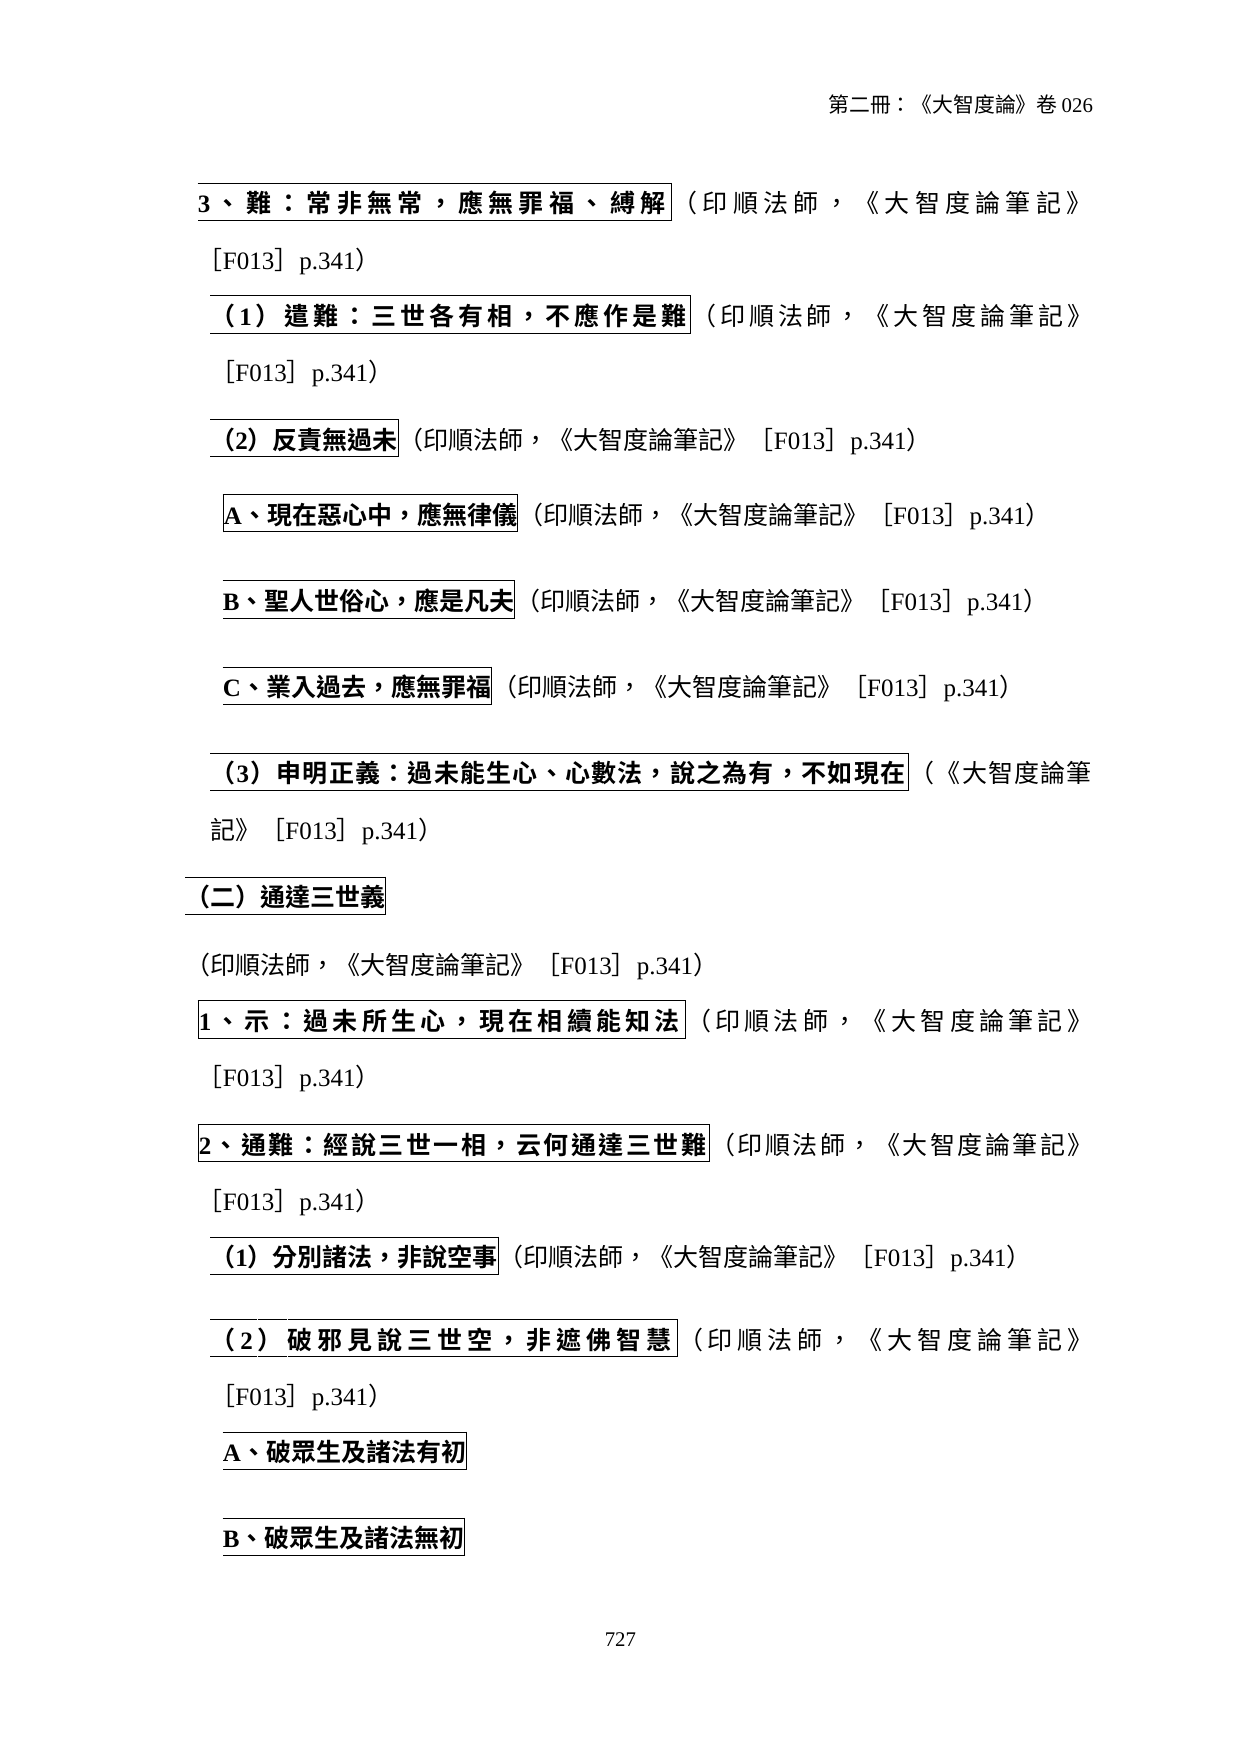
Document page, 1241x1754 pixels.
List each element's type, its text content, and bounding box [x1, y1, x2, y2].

text （2）破邪見說三世空，非遮佛智慧（印順法師，《大智度論筆記》［F013］p.341） [210, 1301, 1092, 1413]
text 1、示：過未所生心，現在相續能知法（印順法師，《大智度論筆記》［F013］p.341） [198, 982, 1092, 1094]
text A、破眾生及諸法有初 [223, 1413, 1092, 1488]
text （印順法師，《大智度論筆記》［F013］p.341） [185, 944, 1092, 982]
text A、現在惡心中，應無律儀（印順法師，《大智度論筆記》［F013］p.341） [223, 476, 1092, 551]
text C、業入過去，應無罪福（印順法師，《大智度論筆記》［F013］p.341） [223, 648, 1092, 723]
text （1）分別諸法，非說空事（印順法師，《大智度論筆記》［F013］p.341） [210, 1218, 1092, 1293]
text 3、難：常非無常，應無罪福、縛解（印順法師，《大智度論筆記》［F013］p.341） [198, 164, 1092, 277]
text B、聖人世俗心，應是凡夫（印順法師，《大智度論筆記》［F013］p.341） [223, 562, 1092, 637]
text （二）通達三世義 [185, 858, 1092, 933]
text B、破眾生及諸法無初 [223, 1499, 1092, 1574]
text （2）反責無過未（印順法師，《大智度論筆記》［F013］p.341） [210, 401, 1092, 476]
text 2、通難：經說三世一相，云何通達三世難（印順法師，《大智度論筆記》［F013］p.341） [198, 1106, 1092, 1218]
text （3）申明正義：過未能生心、心數法，說之為有，不如現在（《大智度論筆記》［F013］p.341） [210, 734, 1092, 847]
text （1）遣難：三世各有相，不應作是難（印順法師，《大智度論筆記》［F013］p.341） [210, 277, 1092, 389]
